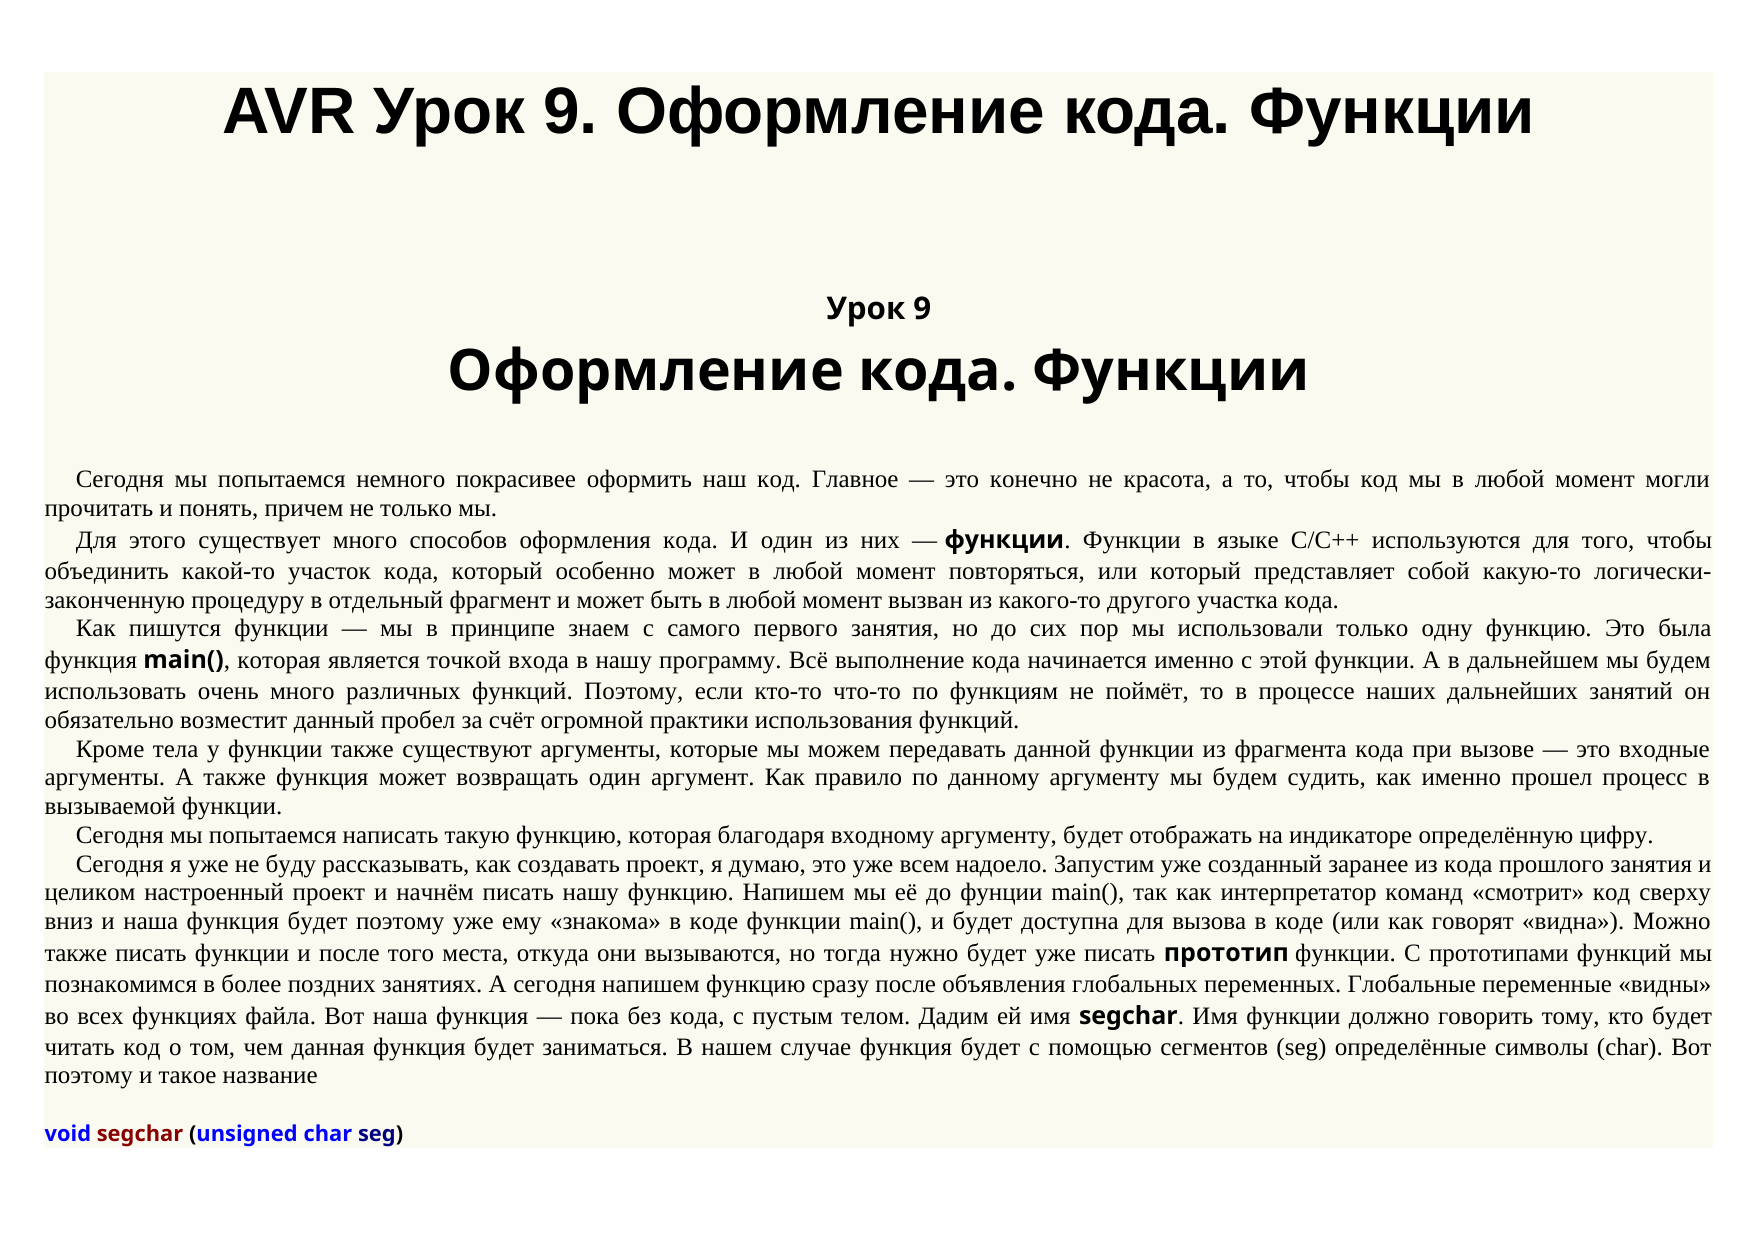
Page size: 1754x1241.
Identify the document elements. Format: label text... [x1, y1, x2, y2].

text void segchar (unsigned char seg) [44, 1118, 1713, 1148]
text Для этого существует много способов оформления кода. И один из них — функции. Функции в языке C/C++ используются для того, чтобы объединить какой-то участок кода, который особенно может в любой момент повторяться, или который представляет собой какую-то логически-законченную процедуру в отдельный фрагмент и может быть в любой момент вызван из какого-то другого участка кода. [44, 522, 1713, 613]
text Урок 9 [44, 286, 1713, 329]
text Сегодня я уже не буду рассказывать, как создавать проект, я думаю, это уже всем надоело. Запустим уже созданный заранее из кода прошлого занятия и целиком настроенный проект и начнём писать нашу функцию. Напишем мы её до фунции main(), так как интерпретатор команд «смотрит» код сверху вниз и наша функция будет поэтому уже ему «знакома» в коде функции main(), и будет доступна для вызова в коде (или как говорят «видна»). Можно также писать функции и после того места, откуда они вызываются, но тогда нужно будет уже писать прототип функции. С прототипами функций мы познакомимся в более поздних занятиях. А сегодня напишем функцию сразу после объявления глобальных переменных. Глобальные переменные «видны» во всех функциях файла. Вот наша функция — пока без кода, с пустым телом. Дадим ей имя segchar. Имя функции должно говорить тому, кто будет читать код о том, чем данная функция будет заниматься. В нашем случае функция будет с помощью сегментов (seg) определённые символы (char). Вот поэтому и такое название [44, 849, 1713, 1089]
list AVR Урок 9. Оформление кода. Функции [44, 72, 1713, 147]
text Сегодня мы попытаемся немного покрасивее оформить наш код. Главное — это конечно не красота, а то, чтобы код мы в любой момент могли прочитать и понять, причем не только мы. [44, 464, 1713, 522]
text Сегодня мы попытаемся написать такую функцию, которая благодаря входному аргументу, будет отображать на индикаторе определённую цифру. [44, 820, 1713, 849]
text Как пишутся функции — мы в принципе знаем с самого первого занятия, но до сих пор мы использовали только одну функцию. Это была функция main(), которая является точкой входа в нашу программу. Всё выполнение кода начинается именно с этой функции. А в дальнейшем мы будем использовать очень много различных функций. Поэтому, если кто-то что-то по функциям не поймёт, то в процессе наших дальнейших занятий он обязательно возместит данный пробел за счёт огромной практики использования функций. [44, 613, 1713, 734]
list Оформление кода. Функции [44, 329, 1713, 407]
text Кроме тела у функции также существуют аргументы, которые мы можем передавать данной функции из фрагмента кода при вызове — это входные аргументы. А также функция может возвращать один аргумент. Как правило по данному аргументу мы будем судить, как именно прошел процесс в вызываемой функции. [44, 734, 1713, 820]
